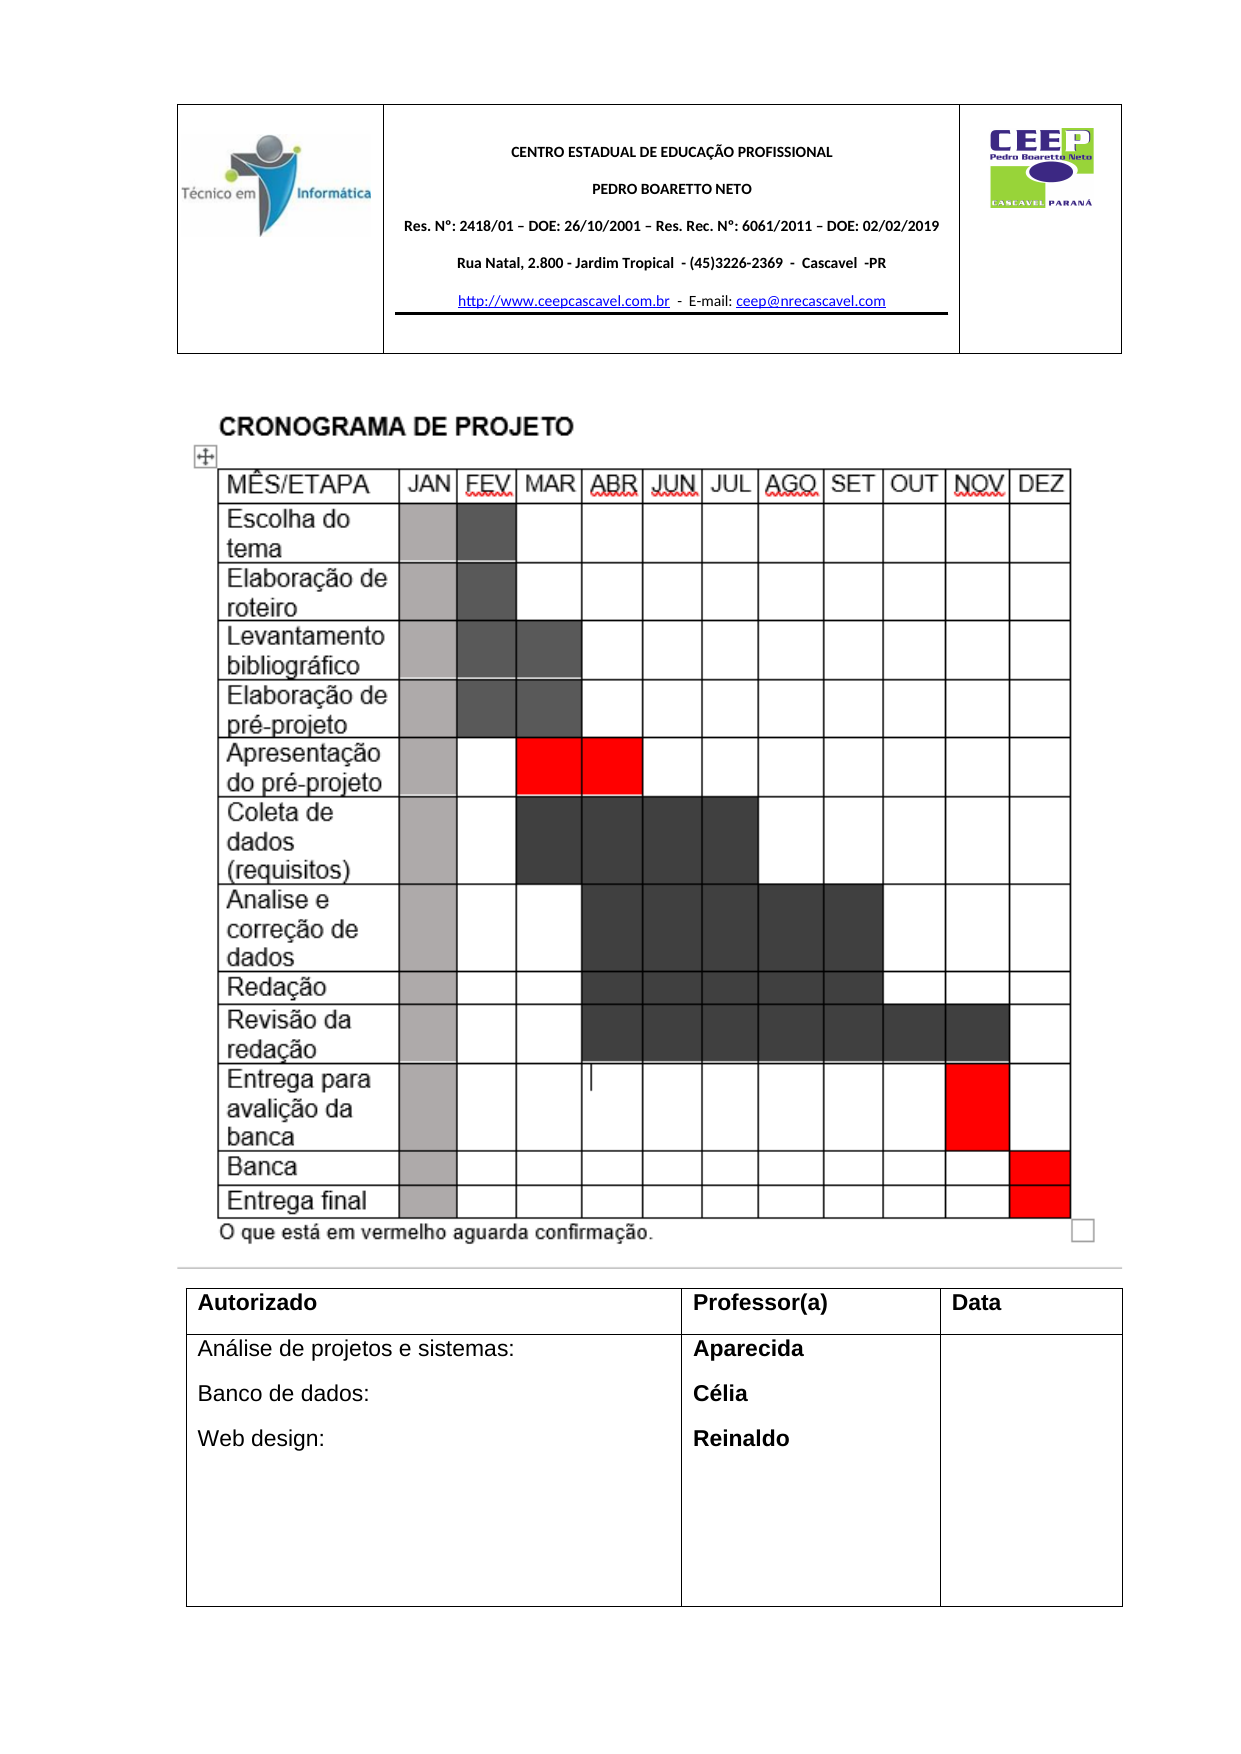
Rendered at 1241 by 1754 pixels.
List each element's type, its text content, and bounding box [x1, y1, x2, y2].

table_cell [941, 1335, 1122, 1606]
table_header Data [941, 1289, 1122, 1334]
table_header Professor(a) [682, 1289, 940, 1334]
picture [177, 400, 1123, 1269]
table_cell Análise de projetos e sistemas: Banco de dados: Web design: [187, 1335, 681, 1606]
table_header Autorizado [187, 1289, 681, 1334]
picture [181, 134, 371, 237]
table_cell Aparecida Célia Reinaldo [682, 1335, 940, 1606]
picture [989, 128, 1094, 208]
